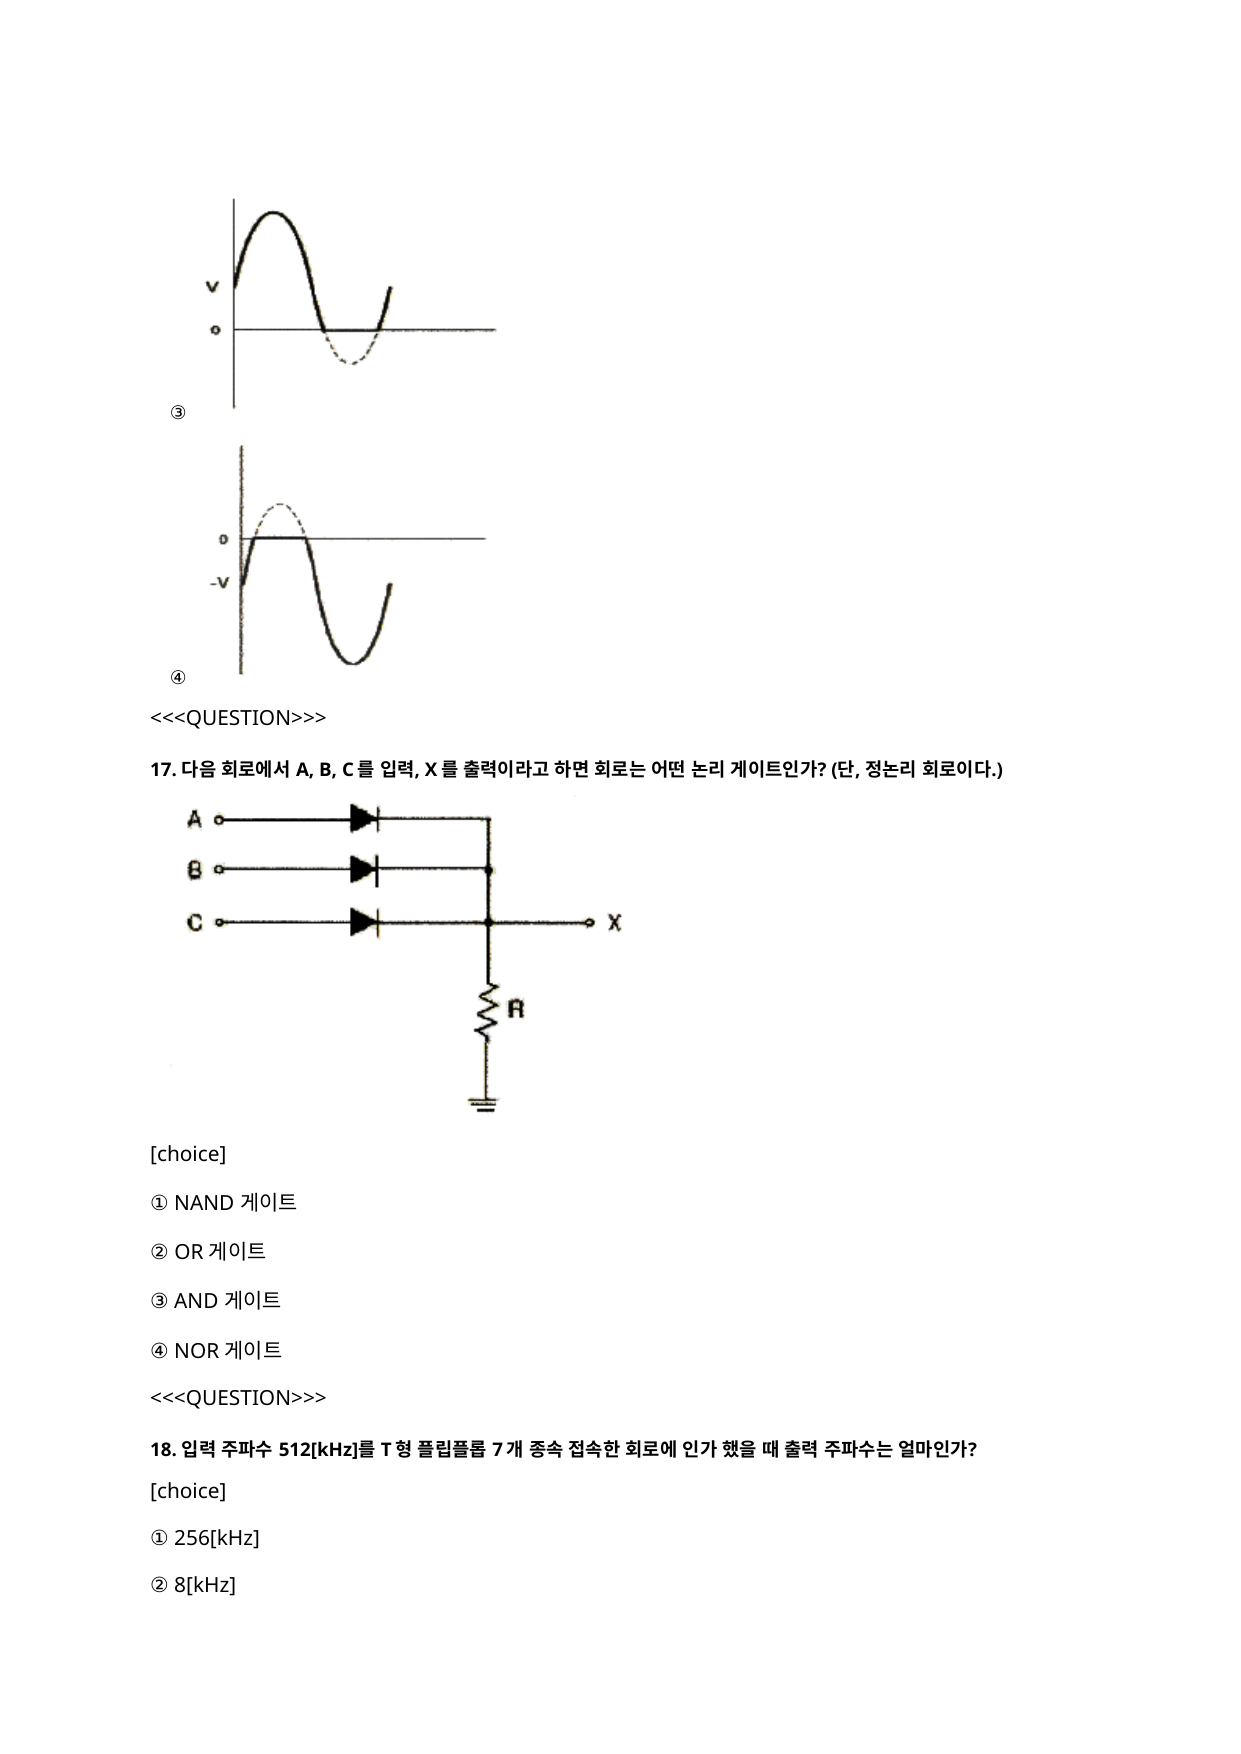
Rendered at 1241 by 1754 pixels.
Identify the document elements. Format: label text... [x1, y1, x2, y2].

picture [191, 177, 514, 420]
text 18. 입력 주파수 512[kHz]를 T형 플립플롭 7개 종속 접속한 회로에 인가 했을 때 출력 주파수는 얼마인가? [150, 1435, 1090, 1462]
text ④ NOR 게이트 [150, 1334, 1090, 1364]
text ② OR 게이트 [150, 1235, 1090, 1266]
text [choice] [150, 1476, 1090, 1504]
text <<<QUESTION>>> [150, 1383, 1090, 1412]
text ② 8[kHz] [150, 1570, 1090, 1599]
text ① NAND 게이트 [150, 1186, 1090, 1216]
text 17. 다음 회로에서 A, B, C를 입력, X를 출력이라고 하면 회로는 어떤 논리 게이트인가? (단, 정논리 회로이다.) [150, 755, 1090, 782]
picture [169, 795, 634, 1120]
text <<<QUESTION>>> [150, 703, 1090, 732]
picture [191, 438, 493, 684]
text ① 256[kHz] [150, 1523, 1090, 1552]
text [choice] [150, 1139, 1090, 1167]
text ③ AND 게이트 [150, 1285, 1090, 1315]
